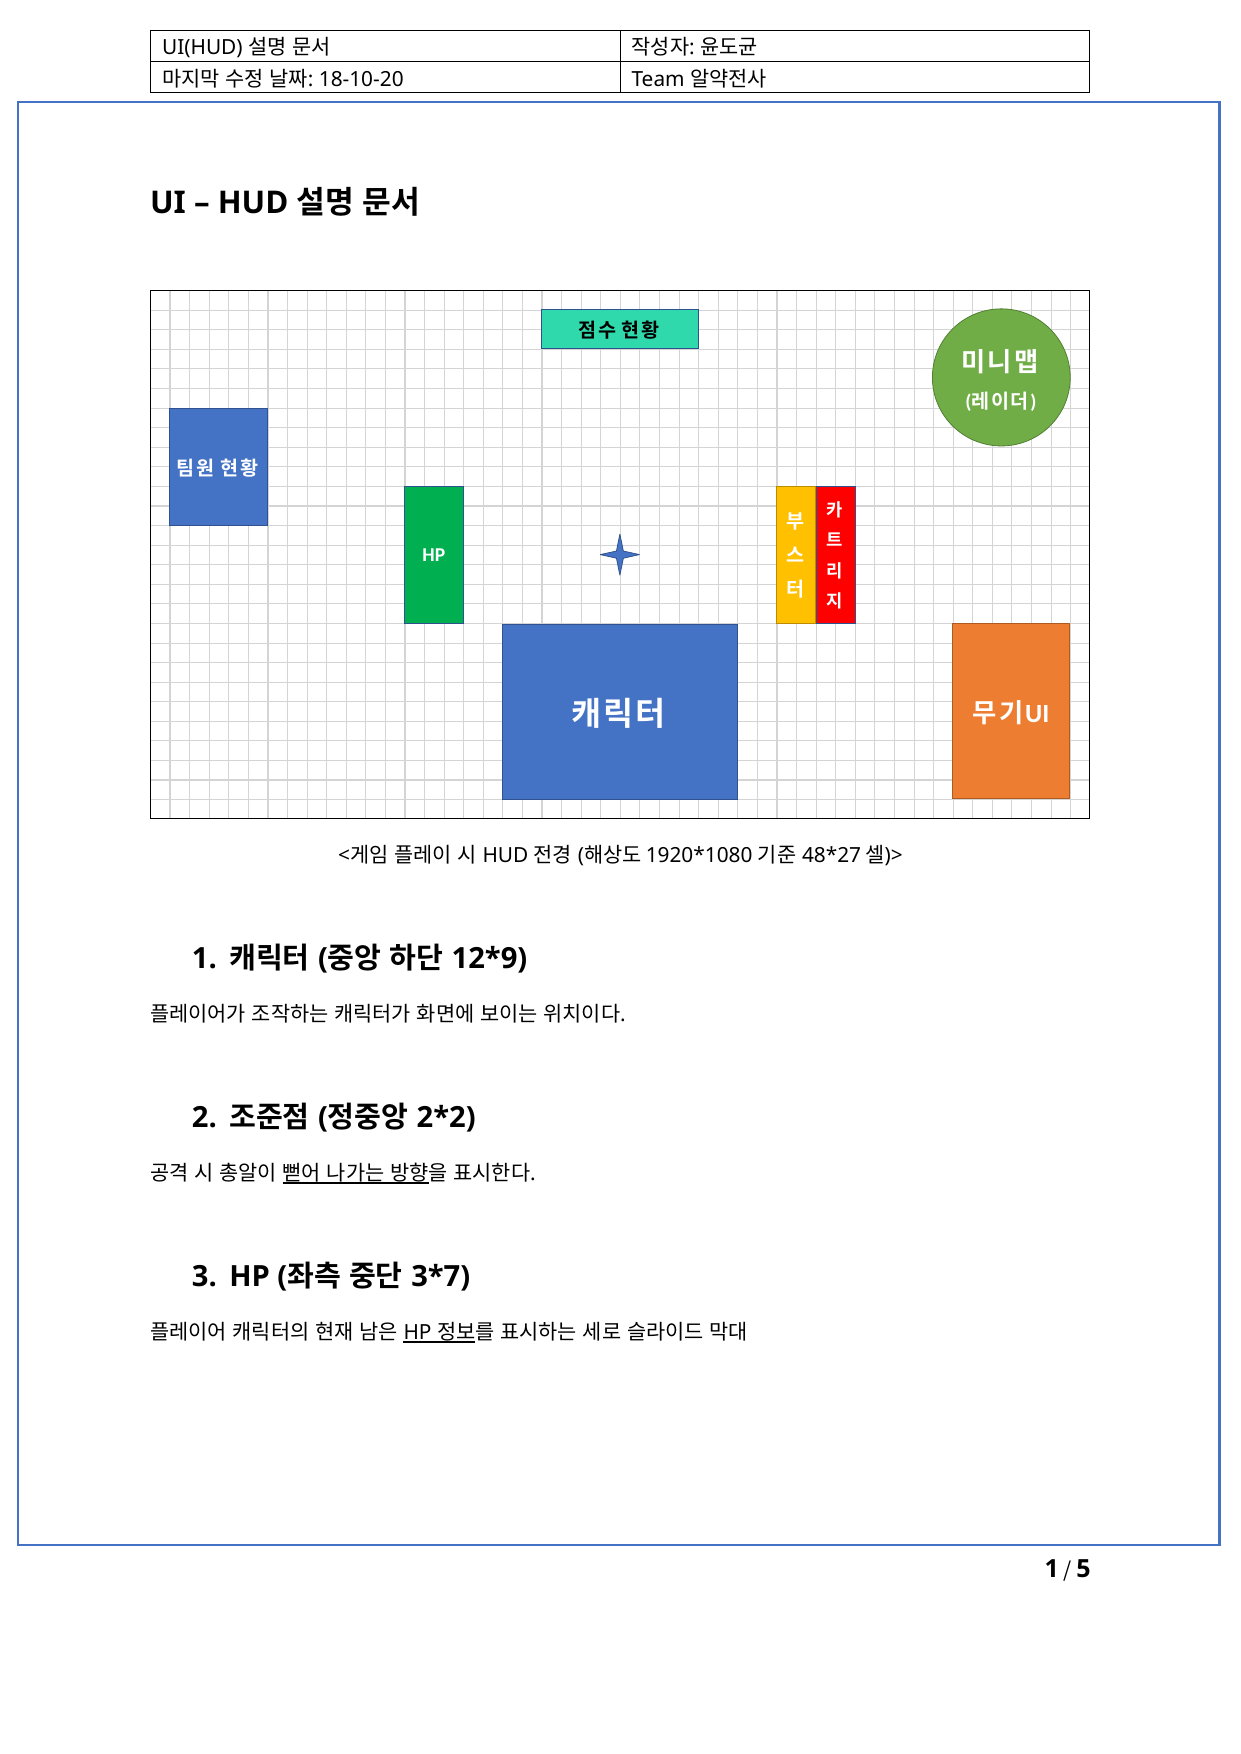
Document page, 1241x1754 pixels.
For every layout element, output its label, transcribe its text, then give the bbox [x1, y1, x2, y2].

text <게임 플레이 시 HUD 전경 (해상도1920*1080 기준 48*27셀)> [150, 838, 1090, 868]
text 플레이어가 조작하는 캐릭터가 화면에 보이는 위치이다. [150, 997, 1090, 1027]
list 조준점 (정중앙 2*2) [192, 1094, 1090, 1136]
text 플레이어 캐릭터의 현재 남은 HP 정보를 표시하는 세로 슬라이드 막대 [150, 1315, 1090, 1346]
list 캐릭터 (중앙 하단 12*9) [192, 935, 1090, 977]
text 공격 시 총알이 뻗어 나가는 방향을 표시한다. [150, 1156, 1090, 1186]
list HP (좌측 중단 3*7) [192, 1253, 1090, 1295]
text UI – HUD 설명 문서 [150, 177, 1090, 223]
